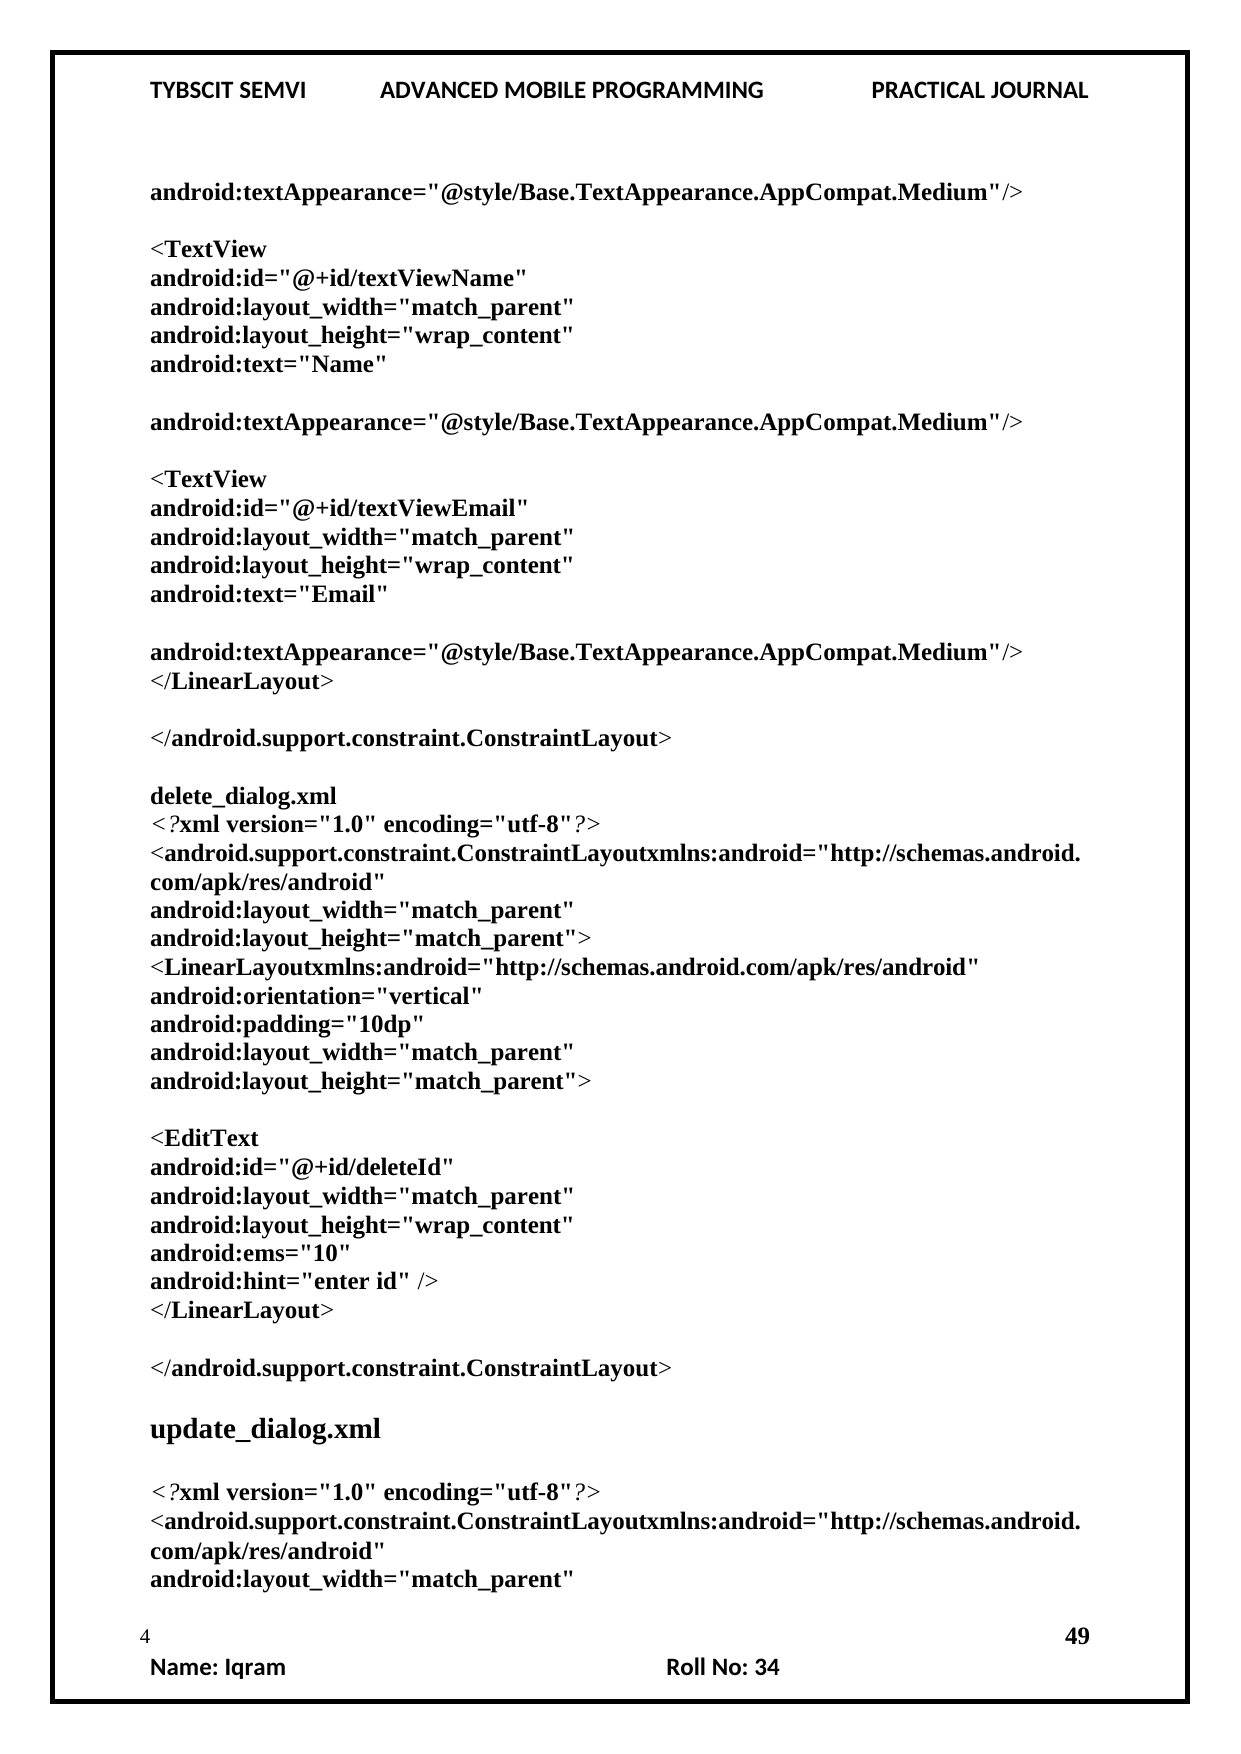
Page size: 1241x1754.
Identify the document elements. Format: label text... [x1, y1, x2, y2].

text android:padding="10dp" android:layout_width="match_parent" android:layout_height="match_parent"> [150, 1010, 666, 1094]
text <?xml version="1.0" encoding="utf-8"?> [150, 1478, 1105, 1506]
text <?xml version="1.0" encoding="utf-8"?> [150, 810, 1105, 838]
text android:layout_width="match_parent" android:layout_height="wrap_content" android:ems="10" [150, 1181, 578, 1267]
text </android.support.constraint.ConstraintLayout> [150, 723, 1105, 752]
text </android.support.constraint.ConstraintLayout> [150, 1353, 1105, 1382]
text android:textAppearance="@style/Base.TextAppearance.AppCompat.Medium"/> [150, 177, 1105, 206]
text android:hint="enter id" /> [150, 1267, 1105, 1295]
text <TextView android:id="@+id/textViewName" android:layout_width="match_parent" android:layout_height="wrap_content" android:text="Name" [150, 234, 603, 378]
text <android.support.constraint.ConstraintLayoutxmlns:android="http://schemas.android. com/apk/res/android" [150, 838, 1105, 896]
text delete_dialog.xml [150, 782, 1105, 810]
text </LinearLayout> [150, 1296, 1105, 1324]
text </LinearLayout> [150, 666, 1105, 695]
text android:layout_width="match_parent" [150, 1566, 1105, 1593]
text android:textAppearance="@style/Base.TextAppearance.AppCompat.Medium"/> [150, 407, 1105, 436]
text android:layout_width="match_parent" android:layout_height="match_parent"> [150, 897, 666, 952]
text <EditText android:id="@+id/deleteId" [150, 1123, 507, 1181]
text <android.support.constraint.ConstraintLayoutxmlns:android="http://schemas.android. com/apk/res/android" [150, 1506, 1105, 1565]
text <TextView android:id="@+id/textViewEmail" android:layout_width="match_parent" android:layout_height="wrap_content" android:text="Email" [150, 464, 603, 608]
text <LinearLayoutxmlns:android="http://schemas.android.com/apk/res/android" android:orientation="vertical" [150, 952, 1105, 1010]
text android:textAppearance="@style/Base.TextAppearance.AppCompat.Medium"/> [150, 637, 1105, 666]
subtitle update_dialog.xml [150, 1411, 1105, 1445]
